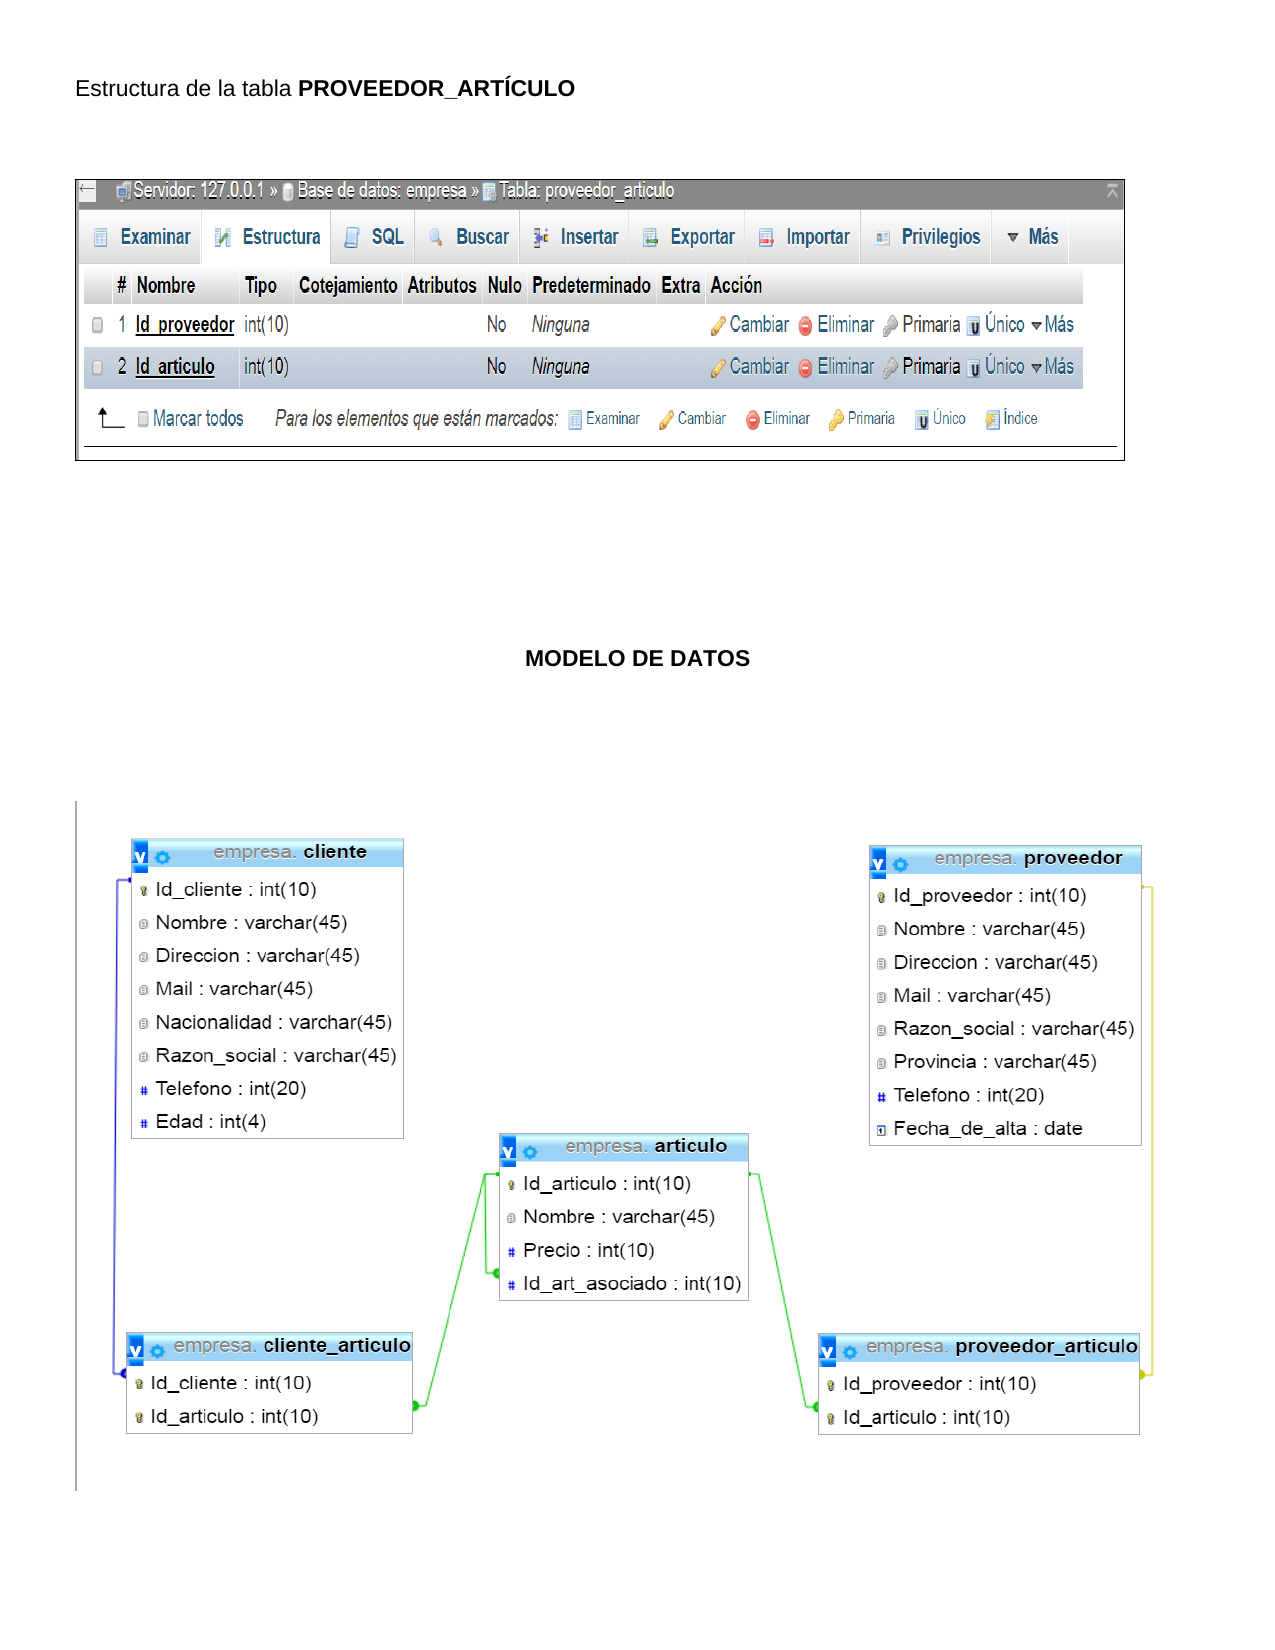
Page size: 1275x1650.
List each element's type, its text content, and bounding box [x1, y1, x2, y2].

text MODELO DE DATOS [75, 644, 1200, 671]
picture [76, 180, 1124, 460]
picture [75, 801, 1197, 1491]
text Estructura de la tabla PROVEEDOR_ARTÍCULO [75, 75, 1200, 101]
